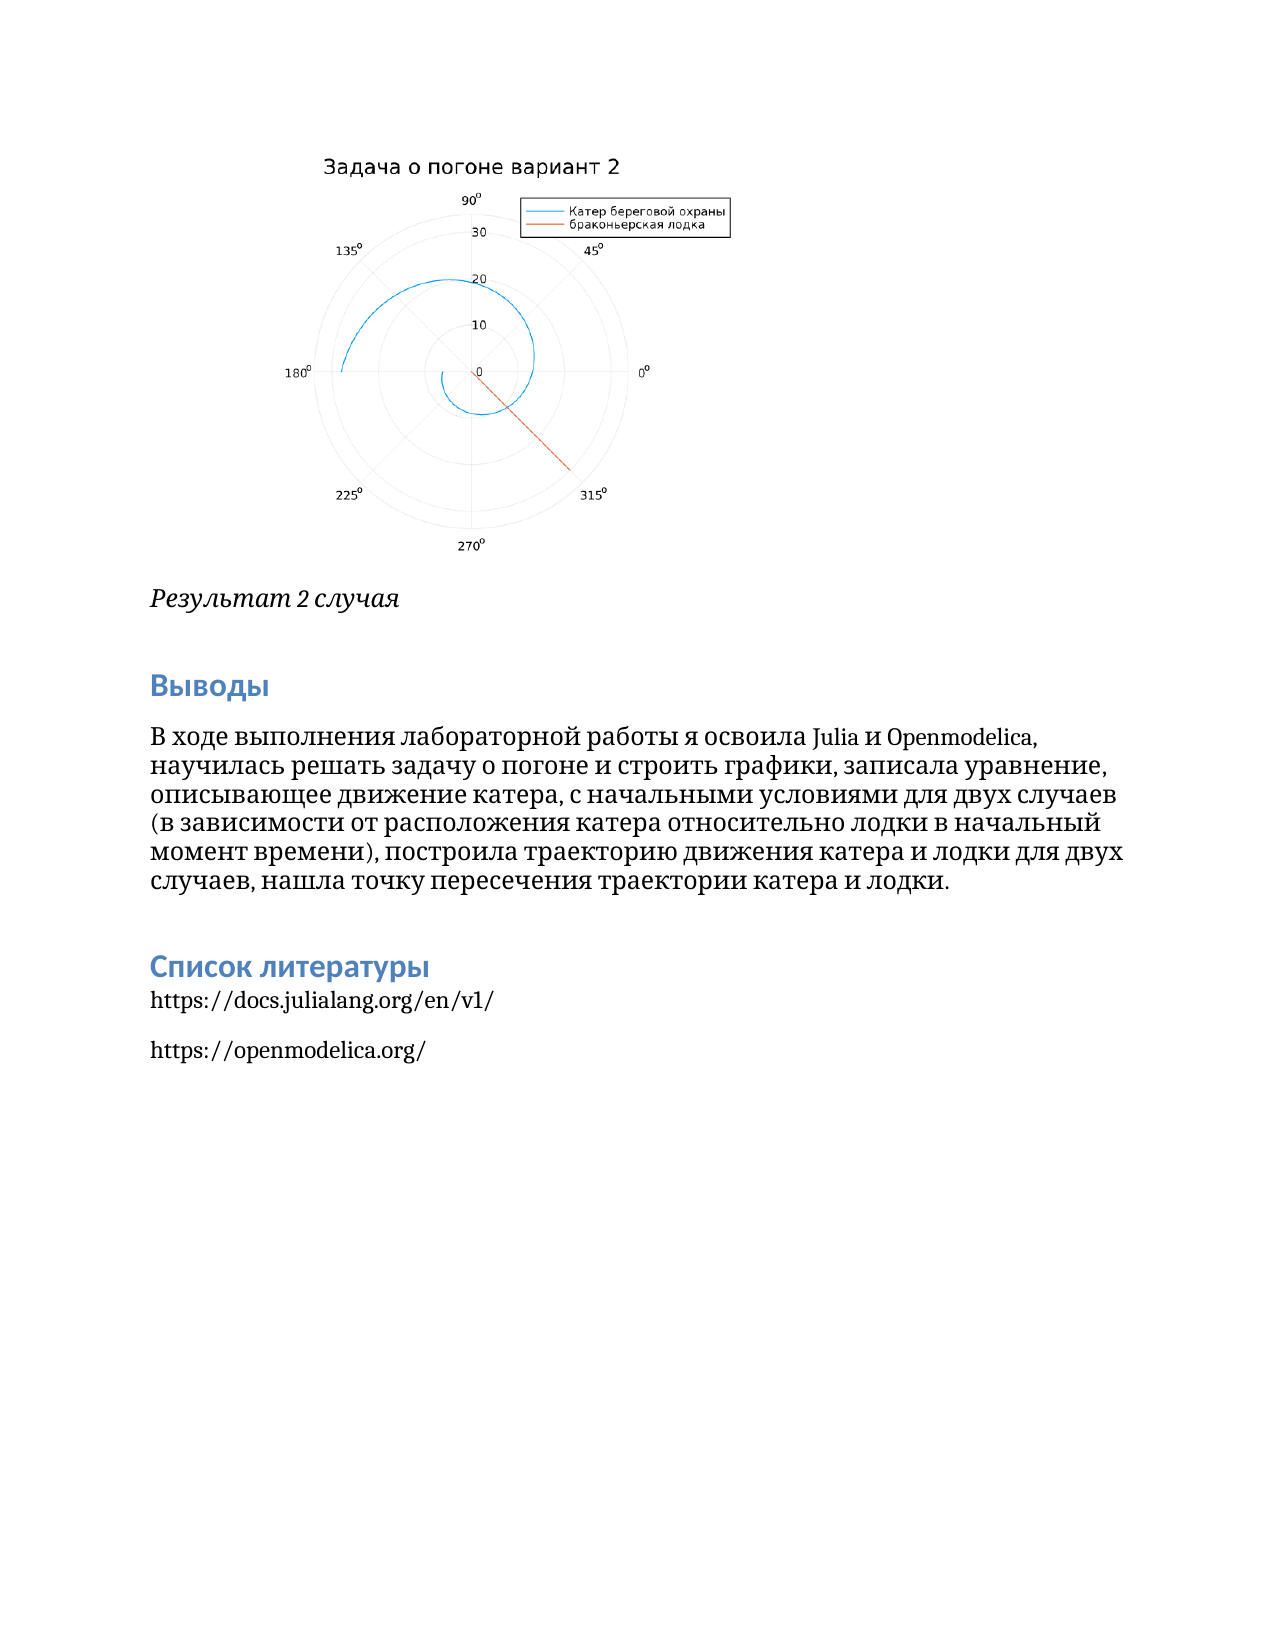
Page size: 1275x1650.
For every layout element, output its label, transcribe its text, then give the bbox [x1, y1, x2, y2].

subtitle Список литературы [150, 946, 1125, 986]
picture [168, 150, 782, 564]
text В ходе выполнения лабораторной работы я освоила Julia и Openmodelica, научилась решать задачу о погоне и строить графики, записала уравнение, описывающее движение катера, с начальными условиями для двух случаев (в зависимости от расположения катера относительно лодки в начальный момент времени), построила траекторию движения катера и лодки для двух случаев, нашла точку пересечения траектории катера и лодки. [150, 723, 1125, 896]
text Результат 2 случая [150, 585, 1125, 613]
subtitle Выводы [150, 663, 1125, 704]
text https://openmodelica.org/ [150, 1036, 1125, 1064]
text https://docs.julialang.org/en/v1/ [150, 986, 1125, 1015]
